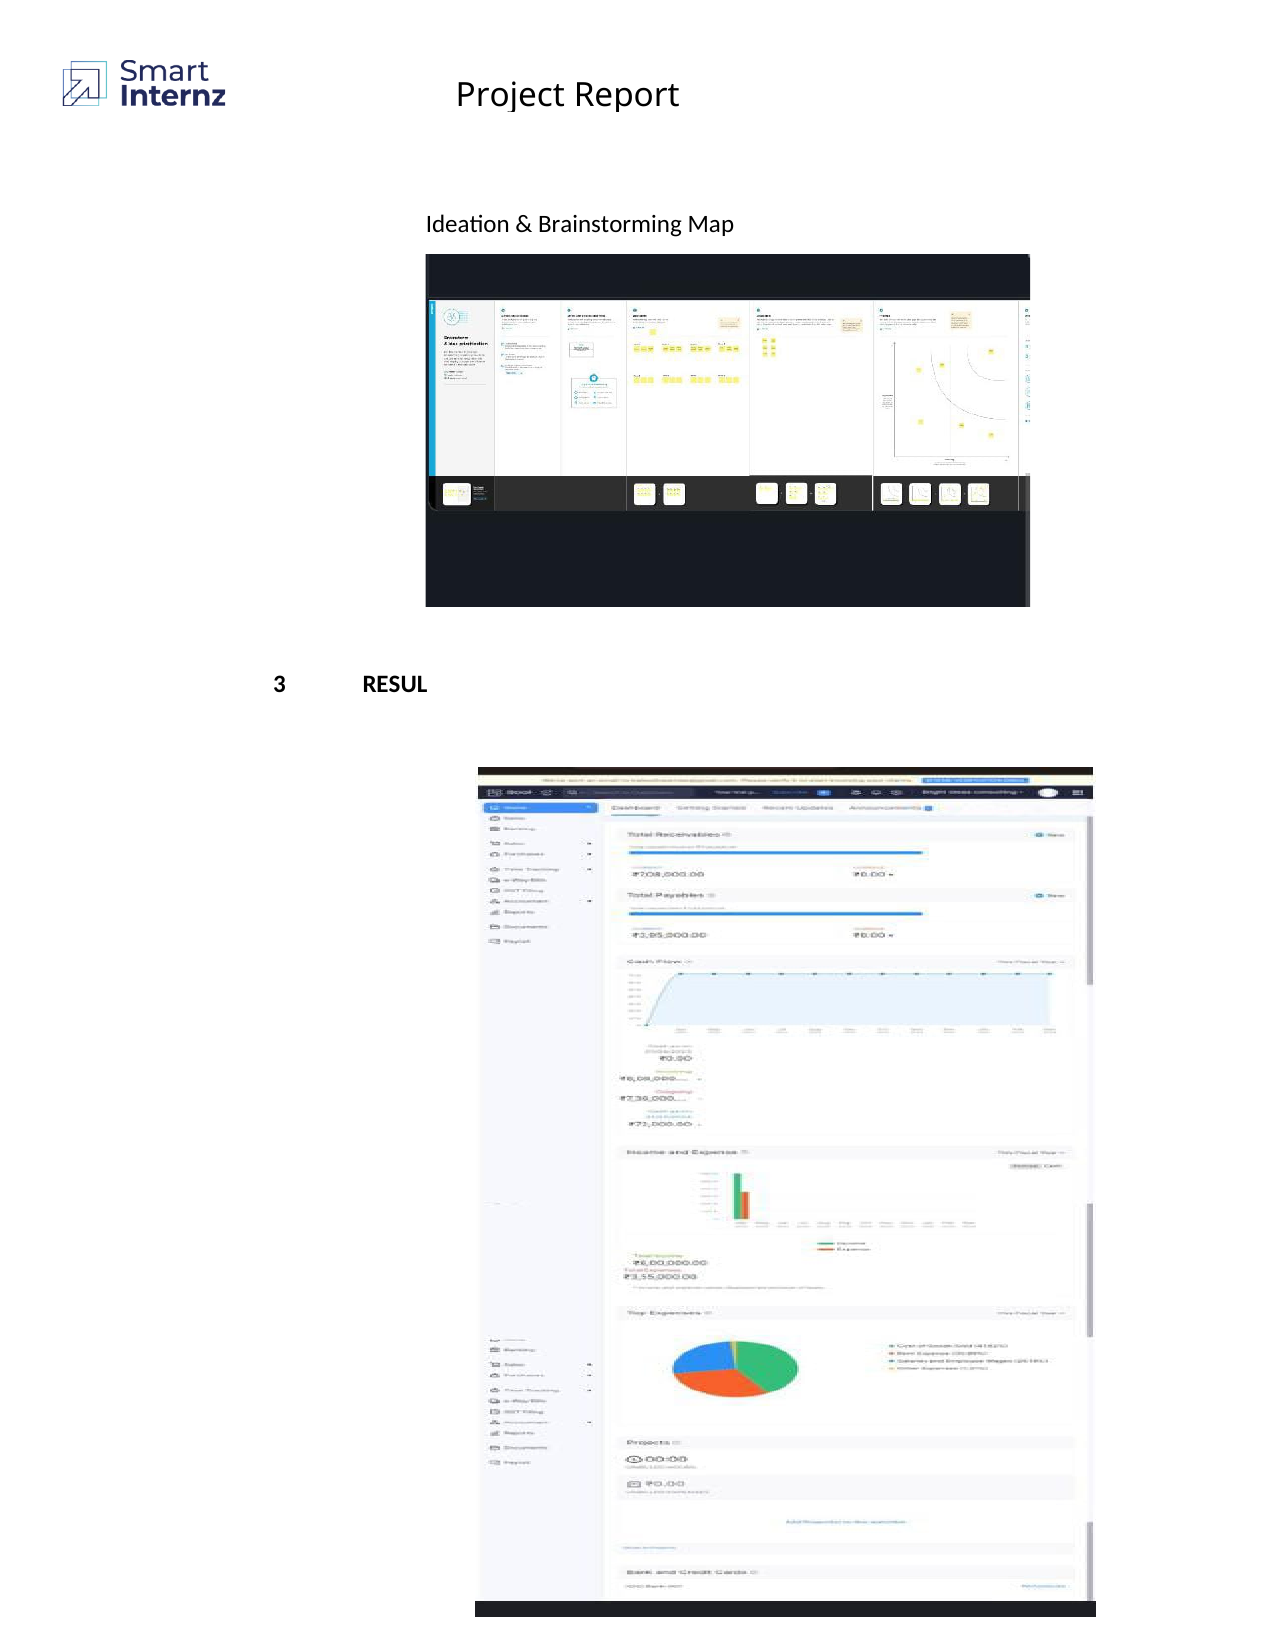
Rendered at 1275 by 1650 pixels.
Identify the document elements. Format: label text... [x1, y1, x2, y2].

subtitle RESUL [273, 668, 1096, 699]
picture [425, 254, 1031, 607]
picture [62, 60, 226, 106]
picture [475, 767, 1096, 1617]
list Ideation & Brainstorming Map [388, 208, 1096, 238]
